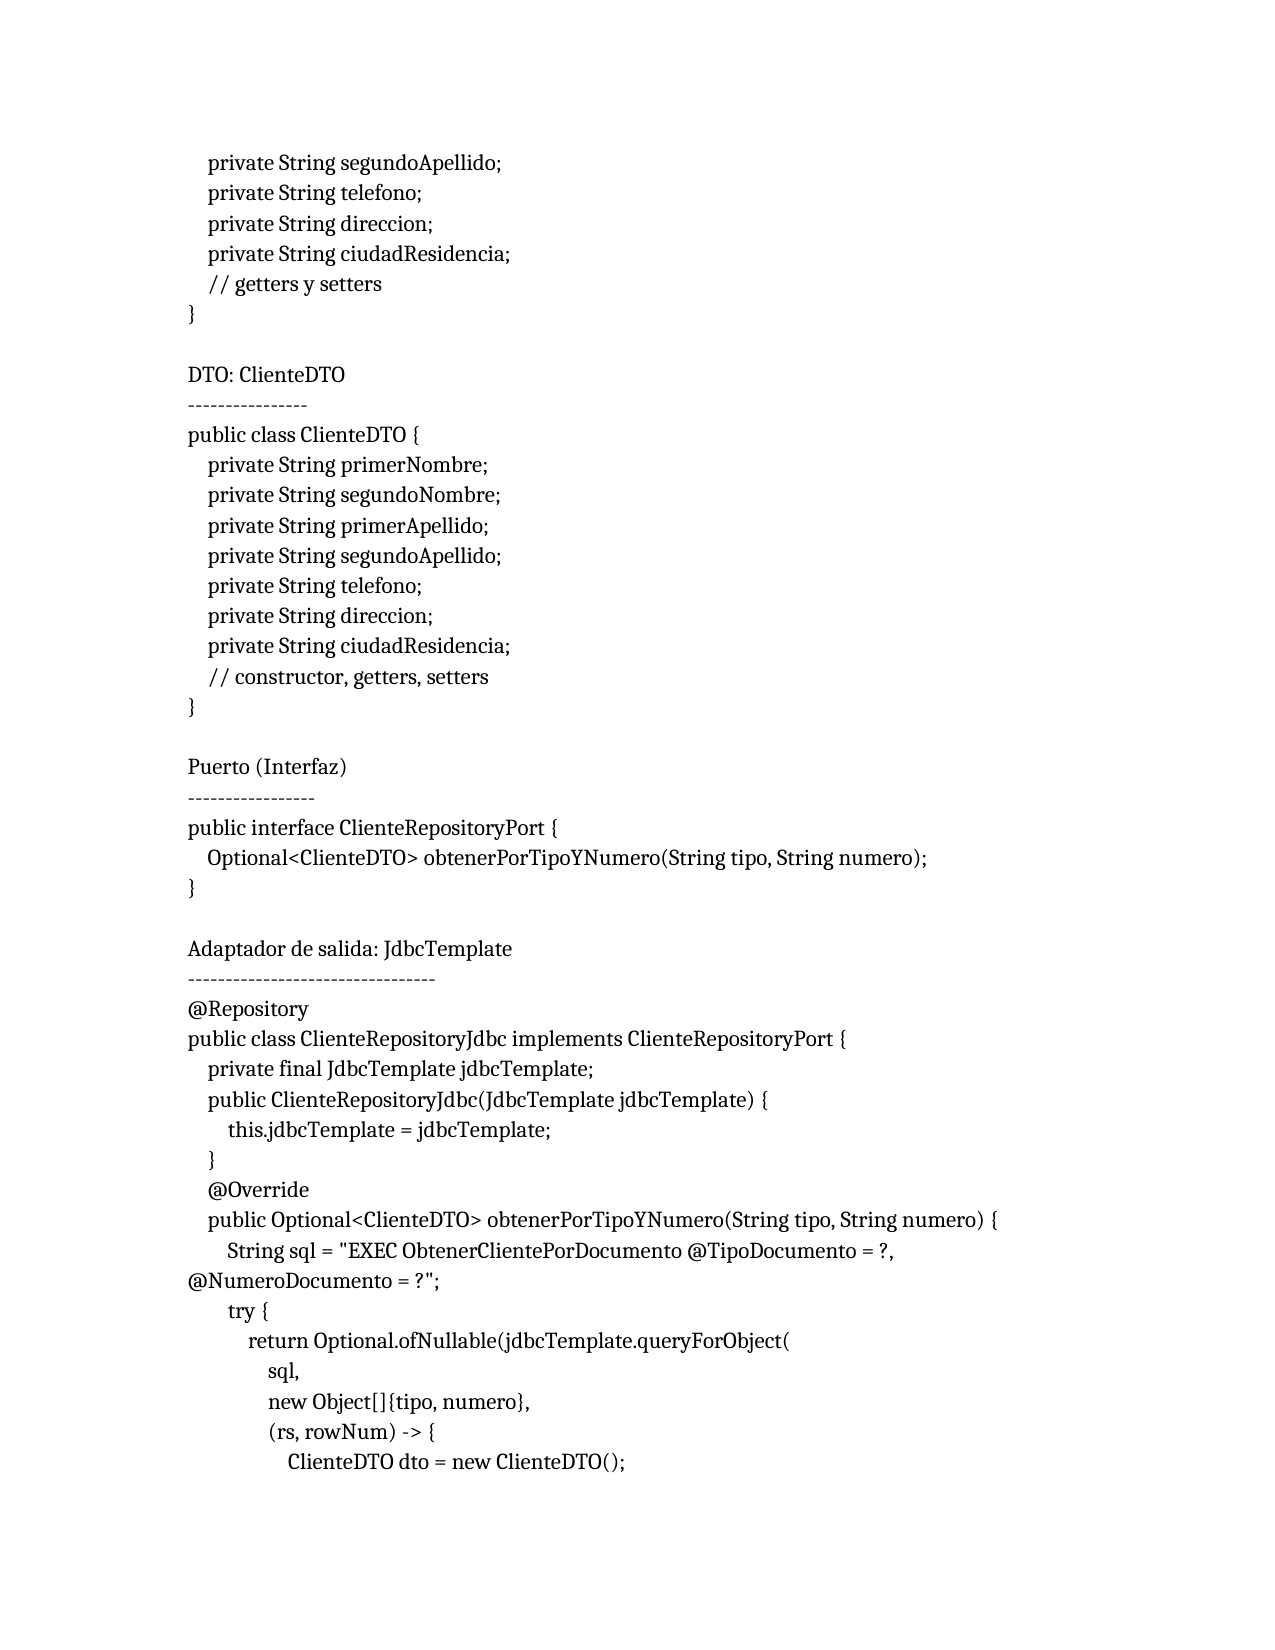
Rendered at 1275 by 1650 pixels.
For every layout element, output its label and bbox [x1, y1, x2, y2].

text [187, 150, 1087, 1475]
